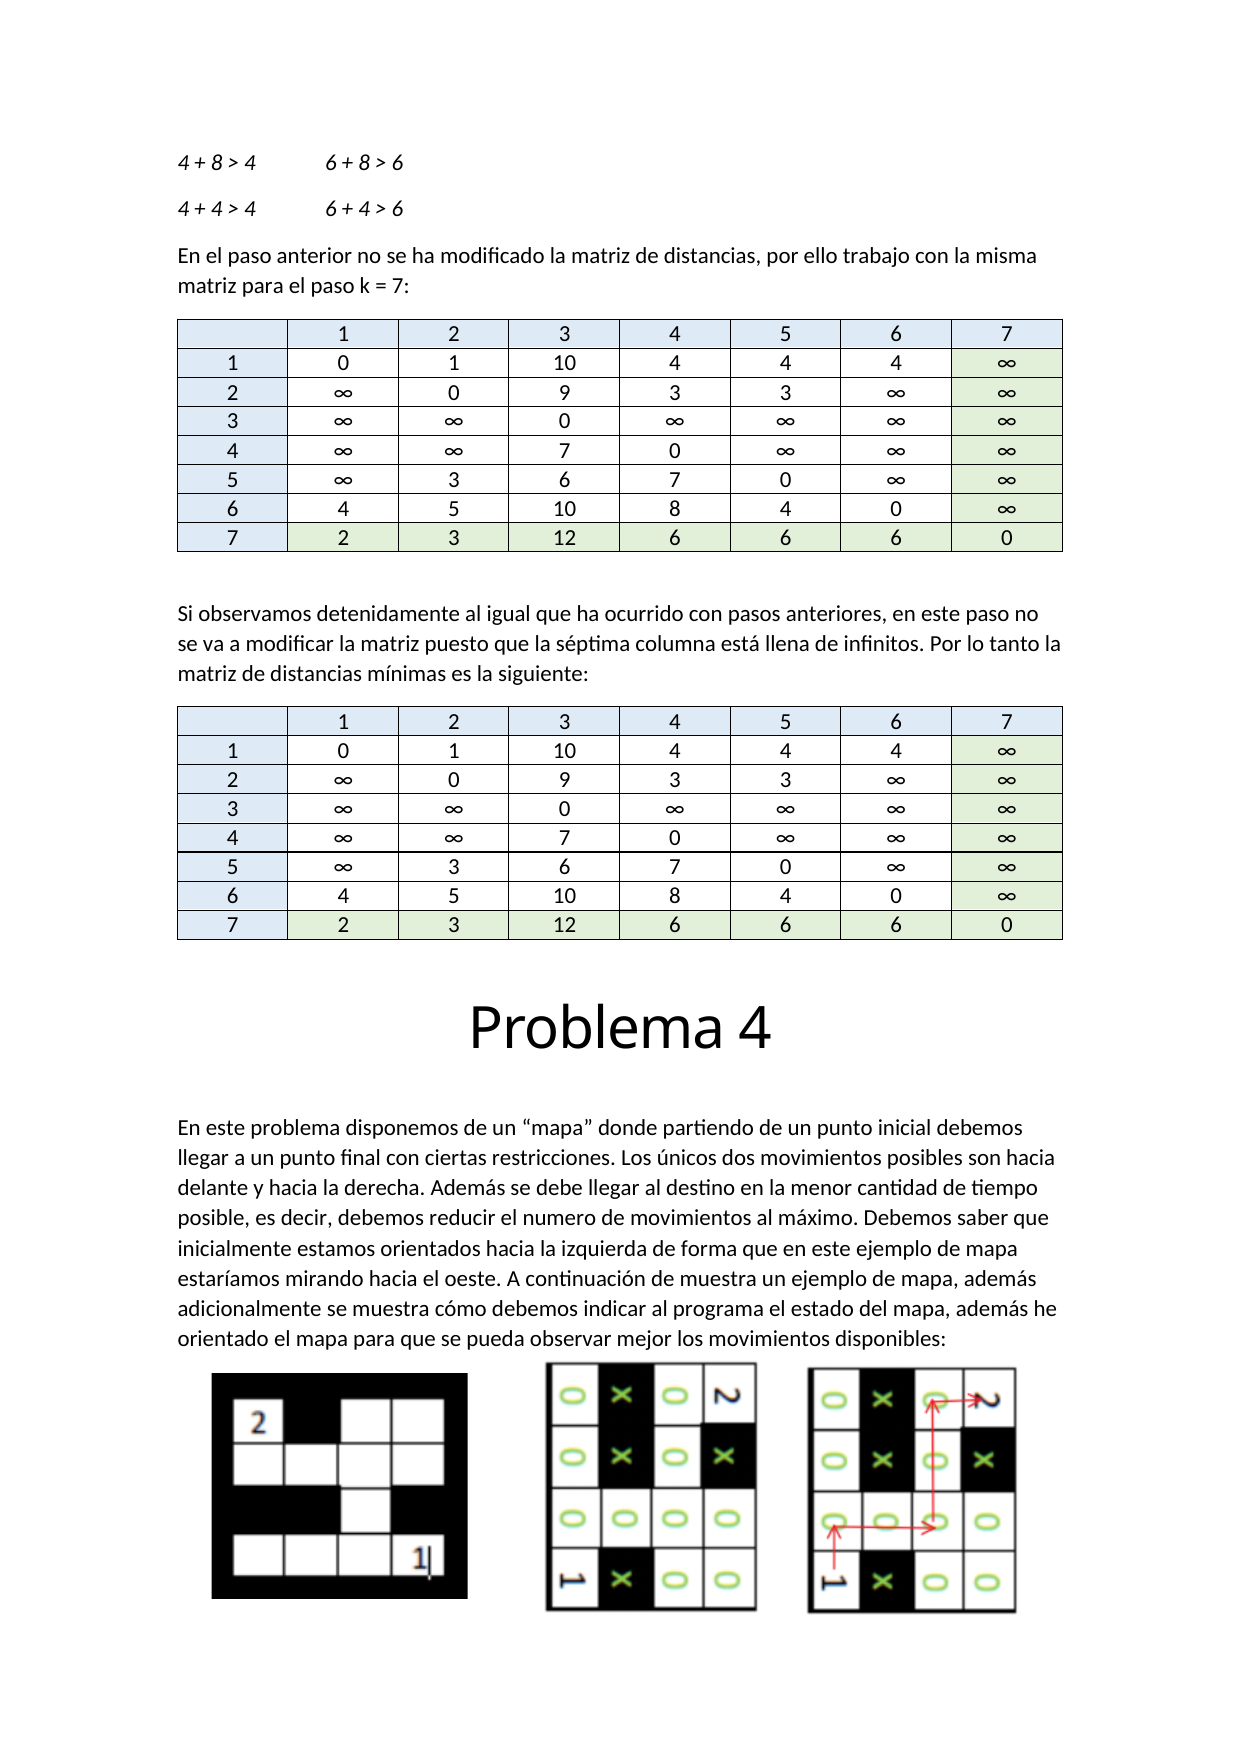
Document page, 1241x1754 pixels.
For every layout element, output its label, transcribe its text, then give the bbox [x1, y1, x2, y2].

table_cell 0 [731, 853, 840, 881]
table_cell 12 [509, 523, 619, 551]
table_cell ∞ [952, 824, 1062, 851]
table_cell 9 [509, 378, 619, 406]
table_cell 0 [731, 465, 840, 493]
table_cell 4 [731, 882, 840, 909]
table_cell 2 [288, 523, 398, 551]
picture [799, 1354, 1031, 1623]
table_cell ∞ [952, 407, 1062, 435]
text 4 + 4 > 4 6 + 4 > 6 [177, 194, 1063, 222]
table_header 3 [509, 320, 619, 347]
table_header 6 [841, 320, 951, 347]
table_header [178, 707, 287, 735]
table_cell 6 [178, 882, 287, 909]
table_cell 3 [178, 407, 287, 435]
table_cell 8 [620, 494, 730, 522]
table_cell ∞ [731, 436, 840, 464]
table_cell ∞ [952, 765, 1062, 793]
table_cell ∞ [841, 436, 951, 464]
table_cell ∞ [952, 882, 1062, 909]
table_cell ∞ [288, 824, 398, 851]
table_header 2 [399, 320, 508, 347]
table_cell ∞ [288, 794, 398, 822]
table_cell 3 [399, 911, 508, 939]
table_cell 6 [841, 911, 951, 939]
table_cell ∞ [952, 378, 1062, 406]
table_cell ∞ [731, 824, 840, 851]
table_cell 4 [288, 882, 398, 909]
table_cell 10 [509, 494, 619, 522]
table_cell 7 [620, 465, 730, 493]
table_cell 7 [509, 824, 619, 851]
table_cell ∞ [952, 736, 1062, 764]
table_cell 12 [509, 911, 619, 939]
table_cell 5 [178, 853, 287, 881]
table_cell 0 [509, 407, 619, 435]
table_cell 6 [620, 523, 730, 551]
picture [540, 1356, 763, 1624]
table_cell 6 [509, 465, 619, 493]
table_cell 0 [841, 882, 951, 909]
table_cell 5 [399, 494, 508, 522]
title Problema 4 [177, 987, 1063, 1066]
table_cell 3 [731, 765, 840, 793]
table_cell 2 [288, 911, 398, 939]
table_cell 8 [620, 882, 730, 909]
table_cell 3 [178, 794, 287, 822]
table_cell 1 [399, 736, 508, 764]
table_cell ∞ [841, 378, 951, 406]
table_cell 4 [178, 436, 287, 464]
table_cell 5 [178, 465, 287, 493]
table_cell 2 [178, 765, 287, 793]
table_header 1 [288, 320, 398, 347]
table_cell ∞ [620, 407, 730, 435]
table_cell ∞ [288, 465, 398, 493]
table_cell ∞ [841, 794, 951, 822]
table_cell 0 [399, 765, 508, 793]
table_cell 4 [288, 494, 398, 522]
text 4 + 8 > 4 6 + 8 > 6 [177, 148, 1063, 176]
table_header 4 [620, 707, 730, 735]
table_cell 6 [731, 523, 840, 551]
table_cell 1 [178, 736, 287, 764]
table_cell 7 [509, 436, 619, 464]
table_cell 0 [399, 378, 508, 406]
table_cell ∞ [399, 436, 508, 464]
table_cell 5 [399, 882, 508, 909]
text En el paso anterior no se ha modificado la matriz de distancias, por ello trabajo con la misma matriz para el paso k = 7: [177, 241, 1063, 299]
table_cell 4 [731, 494, 840, 522]
table_cell 4 [841, 736, 951, 764]
table_cell ∞ [620, 794, 730, 822]
table_header 6 [841, 707, 951, 735]
table_cell 6 [620, 911, 730, 939]
table_cell ∞ [952, 436, 1062, 464]
picture [211, 1373, 468, 1599]
table_cell ∞ [288, 407, 398, 435]
table_cell 6 [178, 494, 287, 522]
table_header 1 [288, 707, 398, 735]
table_cell 0 [620, 824, 730, 851]
table_cell ∞ [841, 465, 951, 493]
table_header 7 [952, 320, 1062, 347]
table_cell 6 [841, 523, 951, 551]
table_cell 3 [399, 465, 508, 493]
table_cell 3 [399, 853, 508, 881]
table_cell ∞ [731, 794, 840, 822]
table_cell 0 [952, 523, 1062, 551]
text Si observamos detenidamente al igual que ha ocurrido con pasos anteriores, en este paso no se va a modificar la matriz puesto que la séptima columna está llena de infinitos. Por lo tanto la matriz de distancias mínimas es la siguiente: [177, 599, 1063, 687]
table_cell 3 [620, 378, 730, 406]
table_cell 0 [841, 494, 951, 522]
table_cell ∞ [952, 794, 1062, 822]
table_header 5 [731, 320, 840, 347]
table_header 5 [731, 707, 840, 735]
table_header 3 [509, 707, 619, 735]
table_header 2 [399, 707, 508, 735]
table_cell ∞ [952, 349, 1062, 377]
table_cell ∞ [399, 794, 508, 822]
table_cell 1 [178, 349, 287, 377]
table_cell ∞ [288, 853, 398, 881]
table_cell 0 [288, 349, 398, 377]
table_cell 10 [509, 736, 619, 764]
table_cell 0 [509, 794, 619, 822]
table_cell ∞ [399, 407, 508, 435]
table_cell 10 [509, 882, 619, 909]
table_cell ∞ [952, 494, 1062, 522]
table_header 4 [620, 320, 730, 347]
table_cell 4 [731, 349, 840, 377]
table_cell 10 [509, 349, 619, 377]
table_cell 3 [399, 523, 508, 551]
text En este problema disponemos de un “mapa” donde partiendo de un punto inicial debemos llegar a un punto final con ciertas restricciones. Los únicos dos movimientos posibles son hacia delante y hacia la derecha. Además se debe llegar al destino en la menor cantidad de tiempo posible, es decir, debemos reducir el numero de movimientos al máximo. Debemos saber que inicialmente estamos orientados hacia la izquierda de forma que en este ejemplo de mapa estaríamos mirando hacia el oeste. A continuación de muestra un ejemplo de mapa, además adicionalmente se muestra cómo debemos indicar al programa el estado del mapa, además he orientado el mapa para que se pueda observar mejor los movimientos disponibles: [177, 1113, 1063, 1352]
table_cell 4 [731, 736, 840, 764]
table_cell ∞ [288, 436, 398, 464]
table_cell 6 [509, 853, 619, 881]
table_cell ∞ [952, 465, 1062, 493]
table_cell 7 [620, 853, 730, 881]
table_cell 6 [731, 911, 840, 939]
table_cell ∞ [288, 765, 398, 793]
table_cell 2 [178, 378, 287, 406]
table_cell 4 [620, 349, 730, 377]
table_cell 4 [178, 824, 287, 851]
table_cell ∞ [399, 824, 508, 851]
table_cell 4 [620, 736, 730, 764]
table_cell 0 [288, 736, 398, 764]
table_header 7 [952, 707, 1062, 735]
table_cell 3 [731, 378, 840, 406]
table_cell 4 [841, 349, 951, 377]
table_cell 0 [952, 911, 1062, 939]
table_cell 3 [620, 765, 730, 793]
table_header [178, 320, 287, 347]
table_cell 7 [178, 523, 287, 551]
table_cell ∞ [841, 765, 951, 793]
table_cell 7 [178, 911, 287, 939]
table_cell 0 [620, 436, 730, 464]
table_cell ∞ [841, 853, 951, 881]
table_cell ∞ [288, 378, 398, 406]
table_cell ∞ [731, 407, 840, 435]
table_cell ∞ [841, 824, 951, 851]
table_cell 9 [509, 765, 619, 793]
table_cell ∞ [841, 407, 951, 435]
table_cell 1 [399, 349, 508, 377]
table_cell ∞ [952, 853, 1062, 881]
